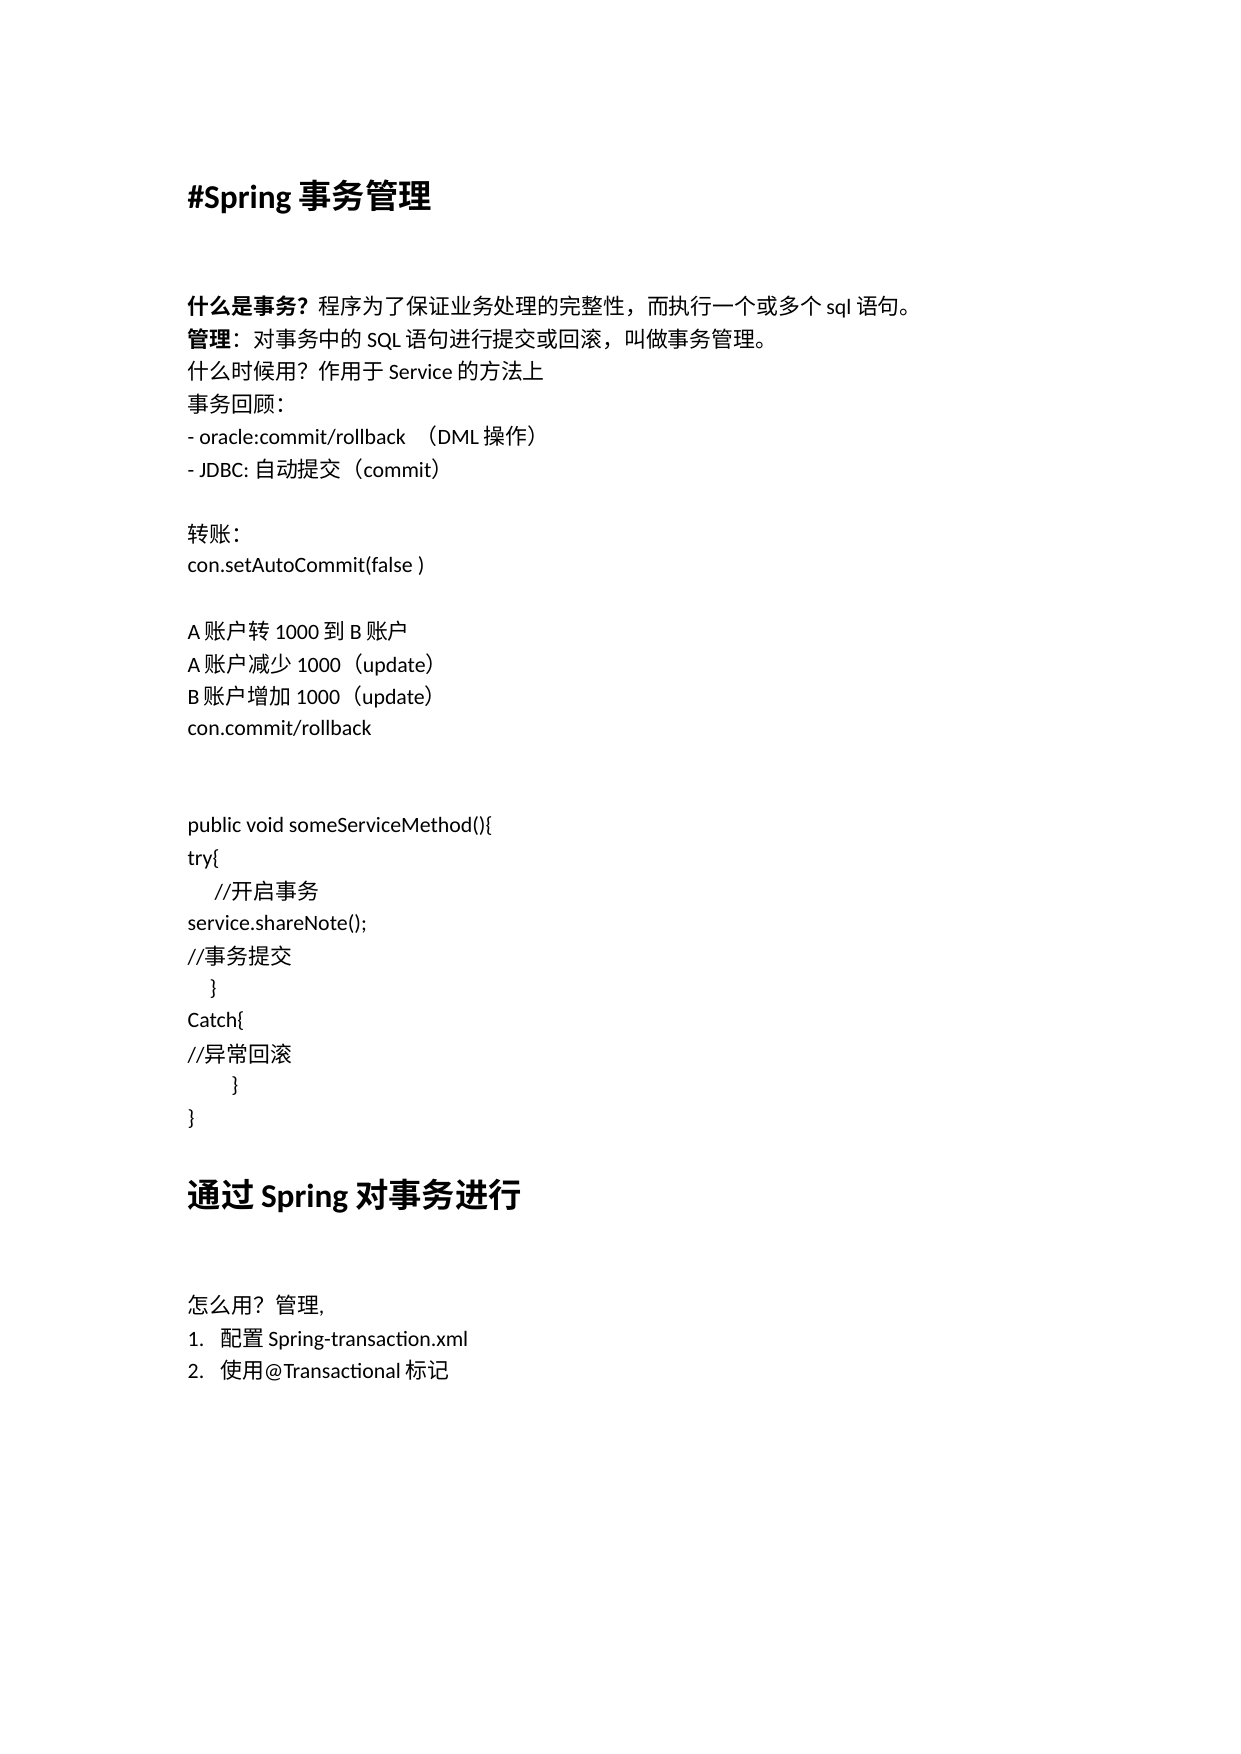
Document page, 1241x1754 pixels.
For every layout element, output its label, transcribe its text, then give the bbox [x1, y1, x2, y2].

text } [187, 1069, 1053, 1101]
text A账户转1000到B账户 [187, 614, 1053, 646]
subtitle #Spring事务管理 [187, 162, 1053, 227]
text con.setAutoCommit(false ) [187, 549, 1053, 581]
text Catch{ [187, 1004, 1053, 1036]
text con.commit/rollback [187, 711, 1053, 744]
text - oracle:commit/rollback （DML操作） [187, 419, 1053, 451]
subtitle 通过Spring对事务进行 [187, 1161, 1053, 1226]
text 什么时候用？作用于Service的方法上 [187, 354, 1053, 386]
text service.shareNote(); [187, 906, 1053, 939]
text } [187, 1101, 1053, 1134]
text 管理：对事务中的SQL语句进行提交或回滚，叫做事务管理。 [187, 321, 1053, 354]
text } [187, 971, 1053, 1004]
text try{ [187, 841, 1053, 874]
text //开启事务 [187, 874, 1053, 906]
text public void someServiceMethod(){ [187, 809, 1053, 841]
text //事务提交 [187, 939, 1053, 971]
text //异常回滚 [187, 1036, 1053, 1069]
text 转账： [187, 516, 1053, 549]
list 配置Spring-transaction.xml [187, 1320, 1053, 1353]
text - JDBC: 自动提交（commit） [187, 451, 1053, 484]
text B账户增加1000（update） [187, 679, 1053, 711]
list 使用@Transactional标记 [187, 1353, 1053, 1385]
text 什么是事务？程序为了保证业务处理的完整性，而执行一个或多个sql语句。 [187, 289, 1053, 321]
text A账户减少1000（update） [187, 646, 1053, 679]
text 怎么用？管理, [187, 1288, 1053, 1320]
text 事务回顾： [187, 386, 1053, 419]
